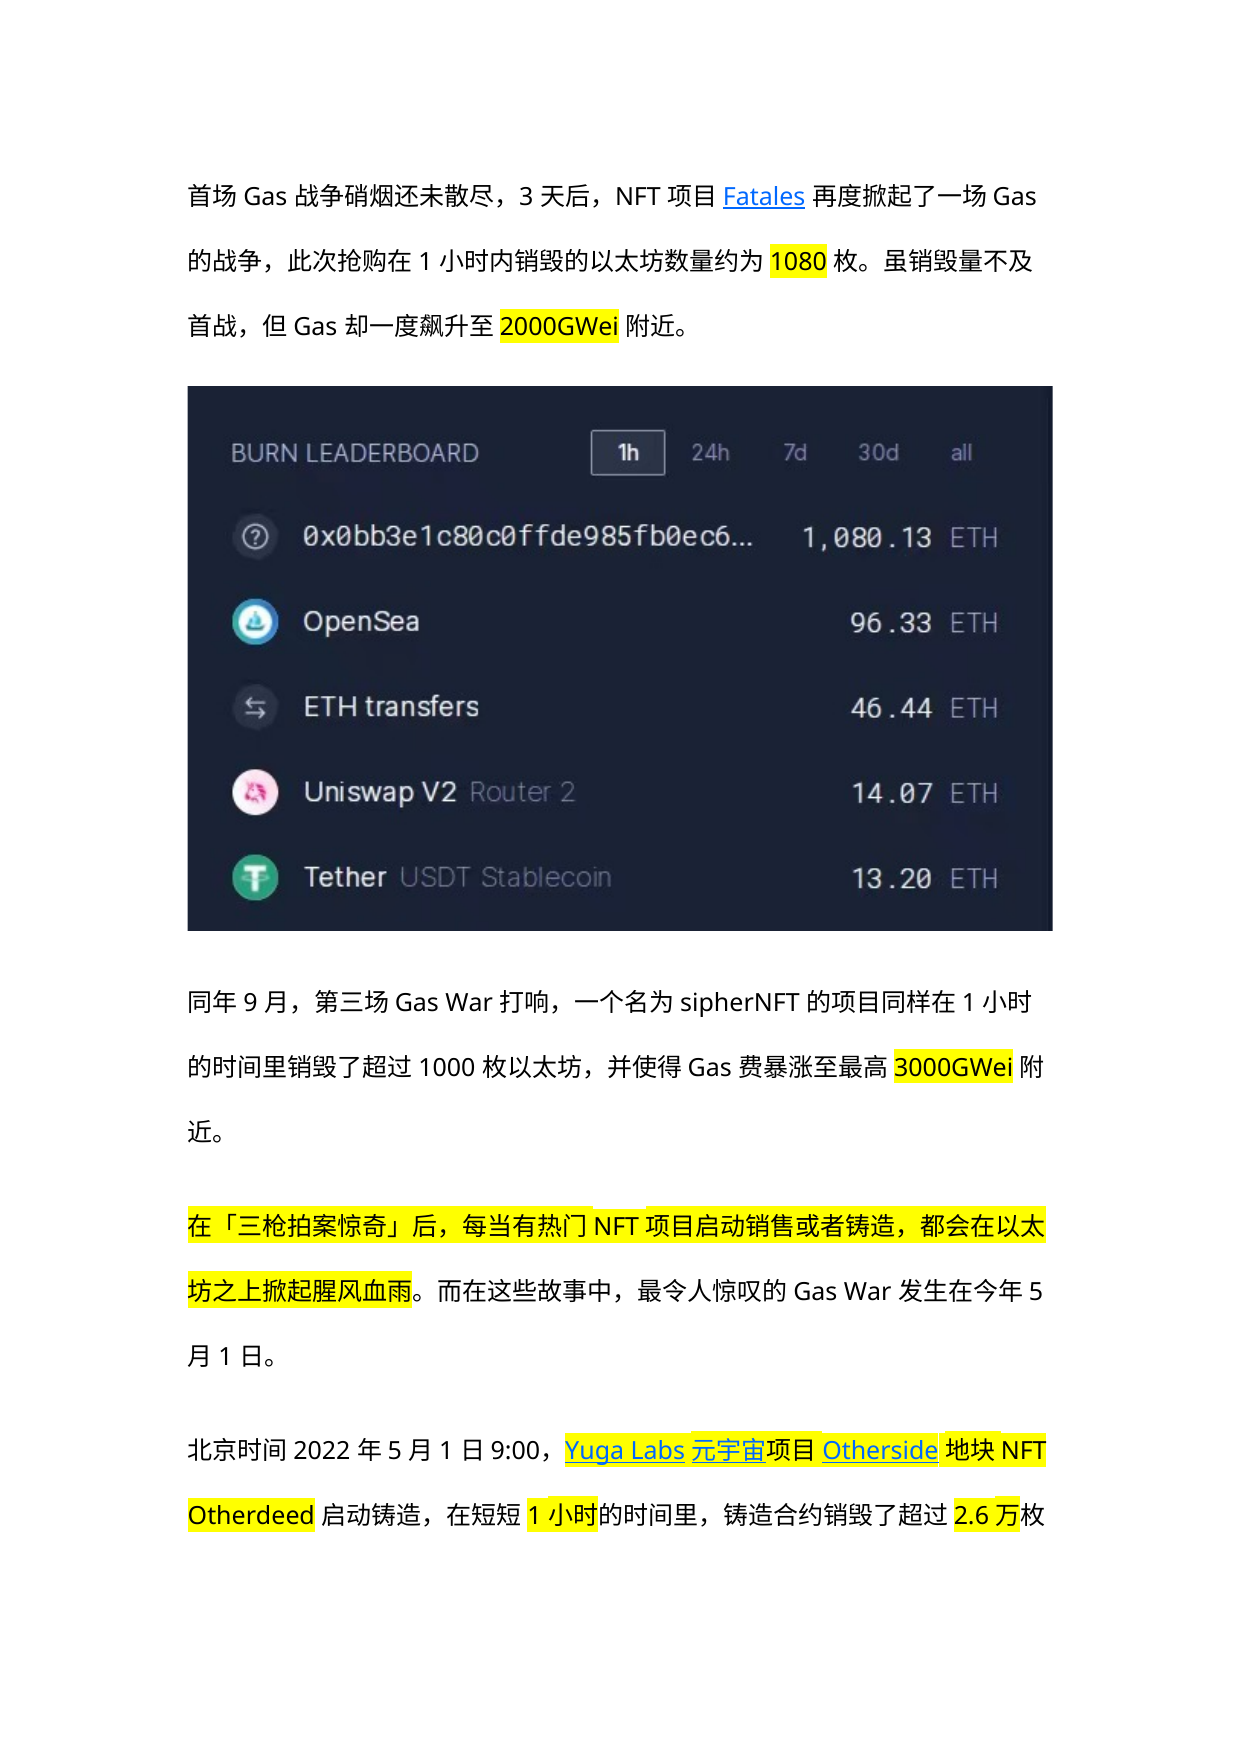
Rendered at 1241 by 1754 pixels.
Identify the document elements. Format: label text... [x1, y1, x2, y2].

picture [187, 386, 1053, 931]
text 在「三枪拍案惊奇」后，每当有热门 NFT 项目启动销售或者铸造，都会在以太坊之上掀起腥风血雨。而在这些故事中，最令人惊叹的 Gas War 发生在今年 5 月 1 日。 [187, 1192, 1053, 1387]
text 首场 Gas 战争硝烟还未散尽，3 天后，NFT 项目 Fatales 再度掀起了一场 Gas 的战争，此次抢购在 1 小时内销毁的以太坊数量约为 1080 枚。虽销毁量不及首战，但 Gas 却一度飙升至 2000GWei 附近。 [187, 162, 1053, 357]
text 同年 9 月，第三场 Gas War 打响，一个名为 sipherNFT 的项目同样在 1 小时的时间里销毁了超过 1000 枚以太坊，并使得 Gas 费暴涨至最高 3000GWei 附近。 [187, 968, 1053, 1163]
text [187, 1416, 1053, 1546]
